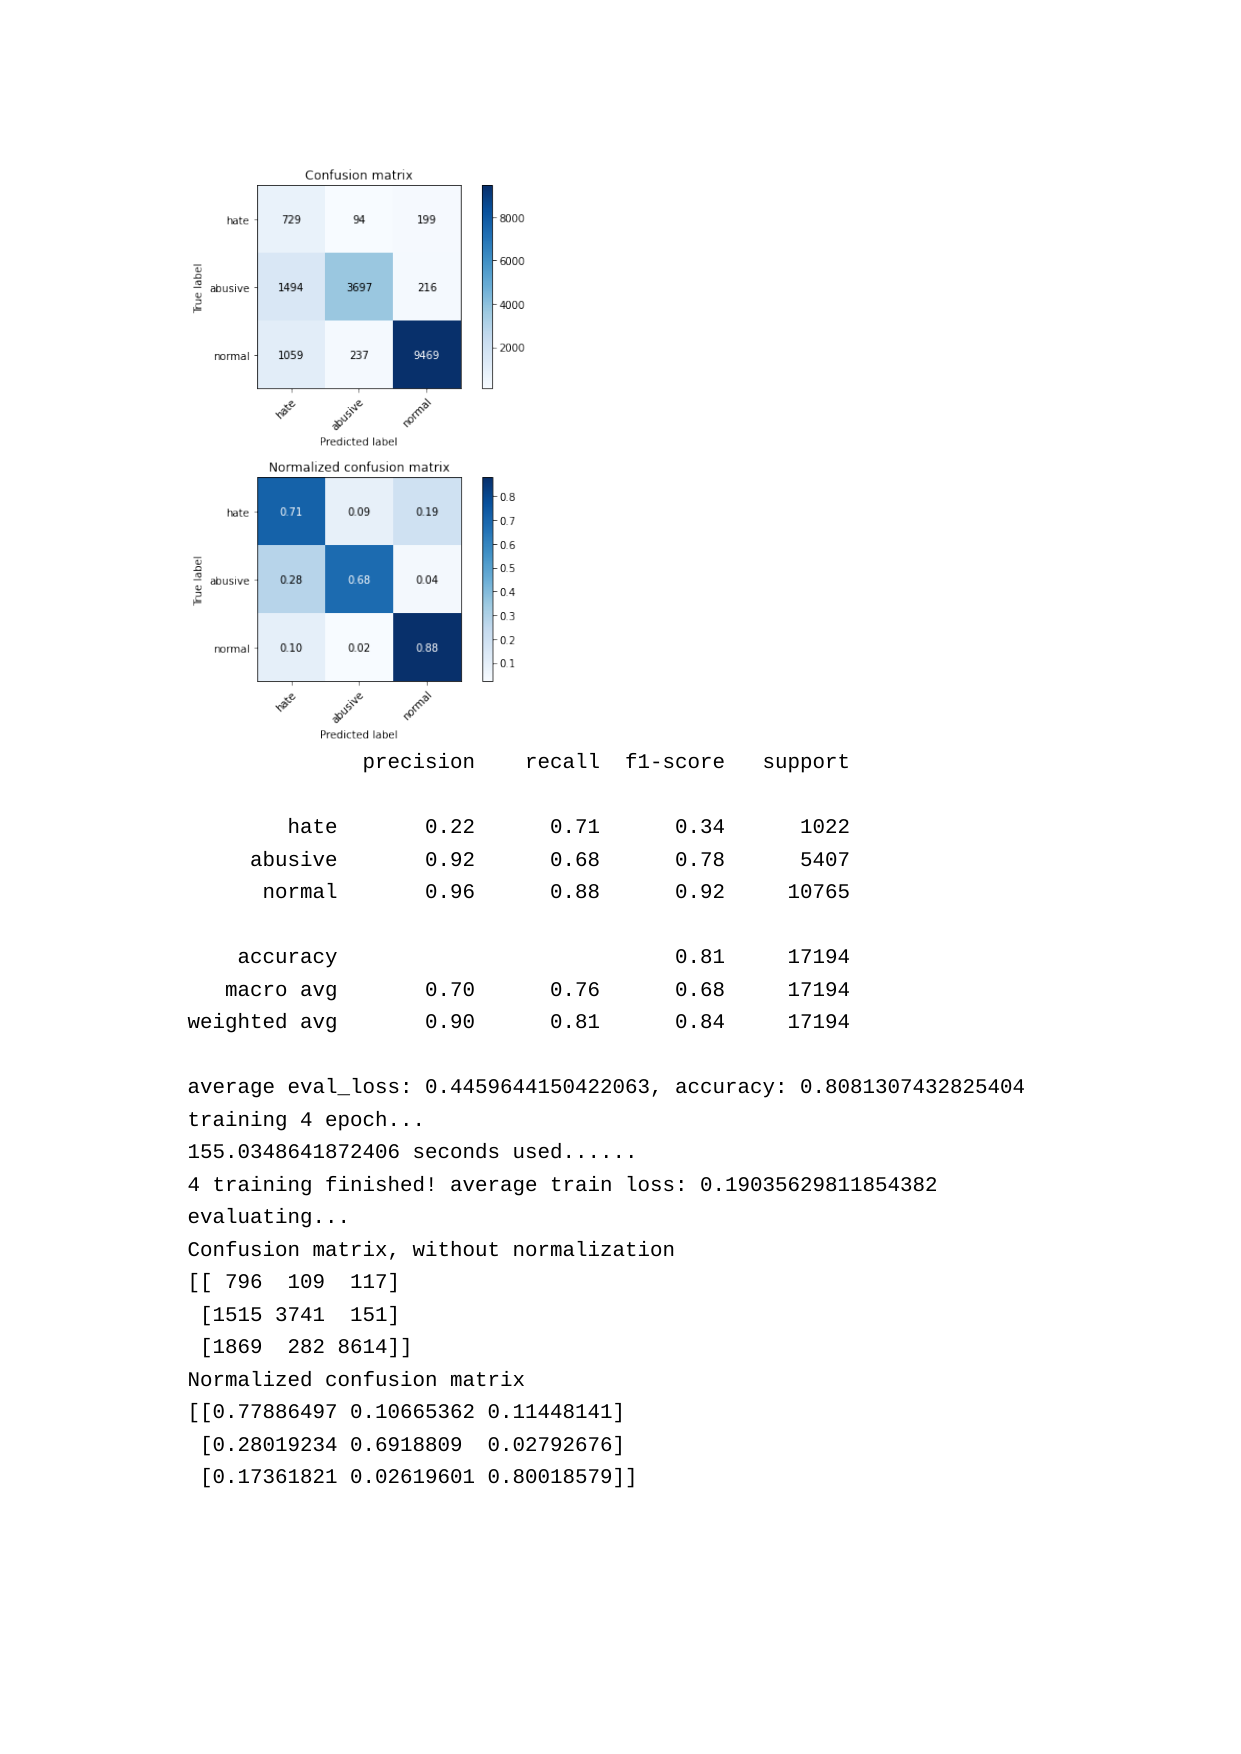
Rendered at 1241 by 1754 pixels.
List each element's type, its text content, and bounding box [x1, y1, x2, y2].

text normal 0.96 0.88 0.92 10765 [187, 877, 1053, 909]
text 155.0348641872406 seconds used...... [187, 1137, 1053, 1169]
text Normalized confusion matrix [187, 1364, 1053, 1397]
text training 4 epoch... [187, 1104, 1053, 1137]
text [[0.77886497 0.10665362 0.11448141] [187, 1397, 1053, 1429]
text abusive 0.92 0.68 0.78 5407 [187, 844, 1053, 877]
text hate 0.22 0.71 0.34 1022 [187, 812, 1053, 844]
text weighted avg 0.90 0.81 0.84 17194 [187, 1007, 1053, 1039]
text [1515 3741 151] [187, 1299, 1053, 1332]
text Confusion matrix, without normalization [187, 1234, 1053, 1267]
picture [187, 162, 533, 454]
text average eval_loss: 0.4459644150422063, accuracy: 0.8081307432825404 [187, 1072, 1053, 1104]
text macro avg 0.70 0.76 0.68 17194 [187, 974, 1053, 1007]
picture [187, 455, 523, 747]
text accuracy 0.81 17194 [187, 942, 1053, 974]
text evaluating... [187, 1202, 1053, 1234]
text [1869 282 8614]] [187, 1332, 1053, 1364]
text 4 training finished! average train loss: 0.19035629811854382 [187, 1169, 1053, 1202]
text [0.17361821 0.02619601 0.80018579]] [187, 1462, 1053, 1494]
text [0.28019234 0.6918809 0.02792676] [187, 1429, 1053, 1462]
text [[ 796 109 117] [187, 1267, 1053, 1299]
text precision recall f1-score support [187, 747, 1053, 779]
